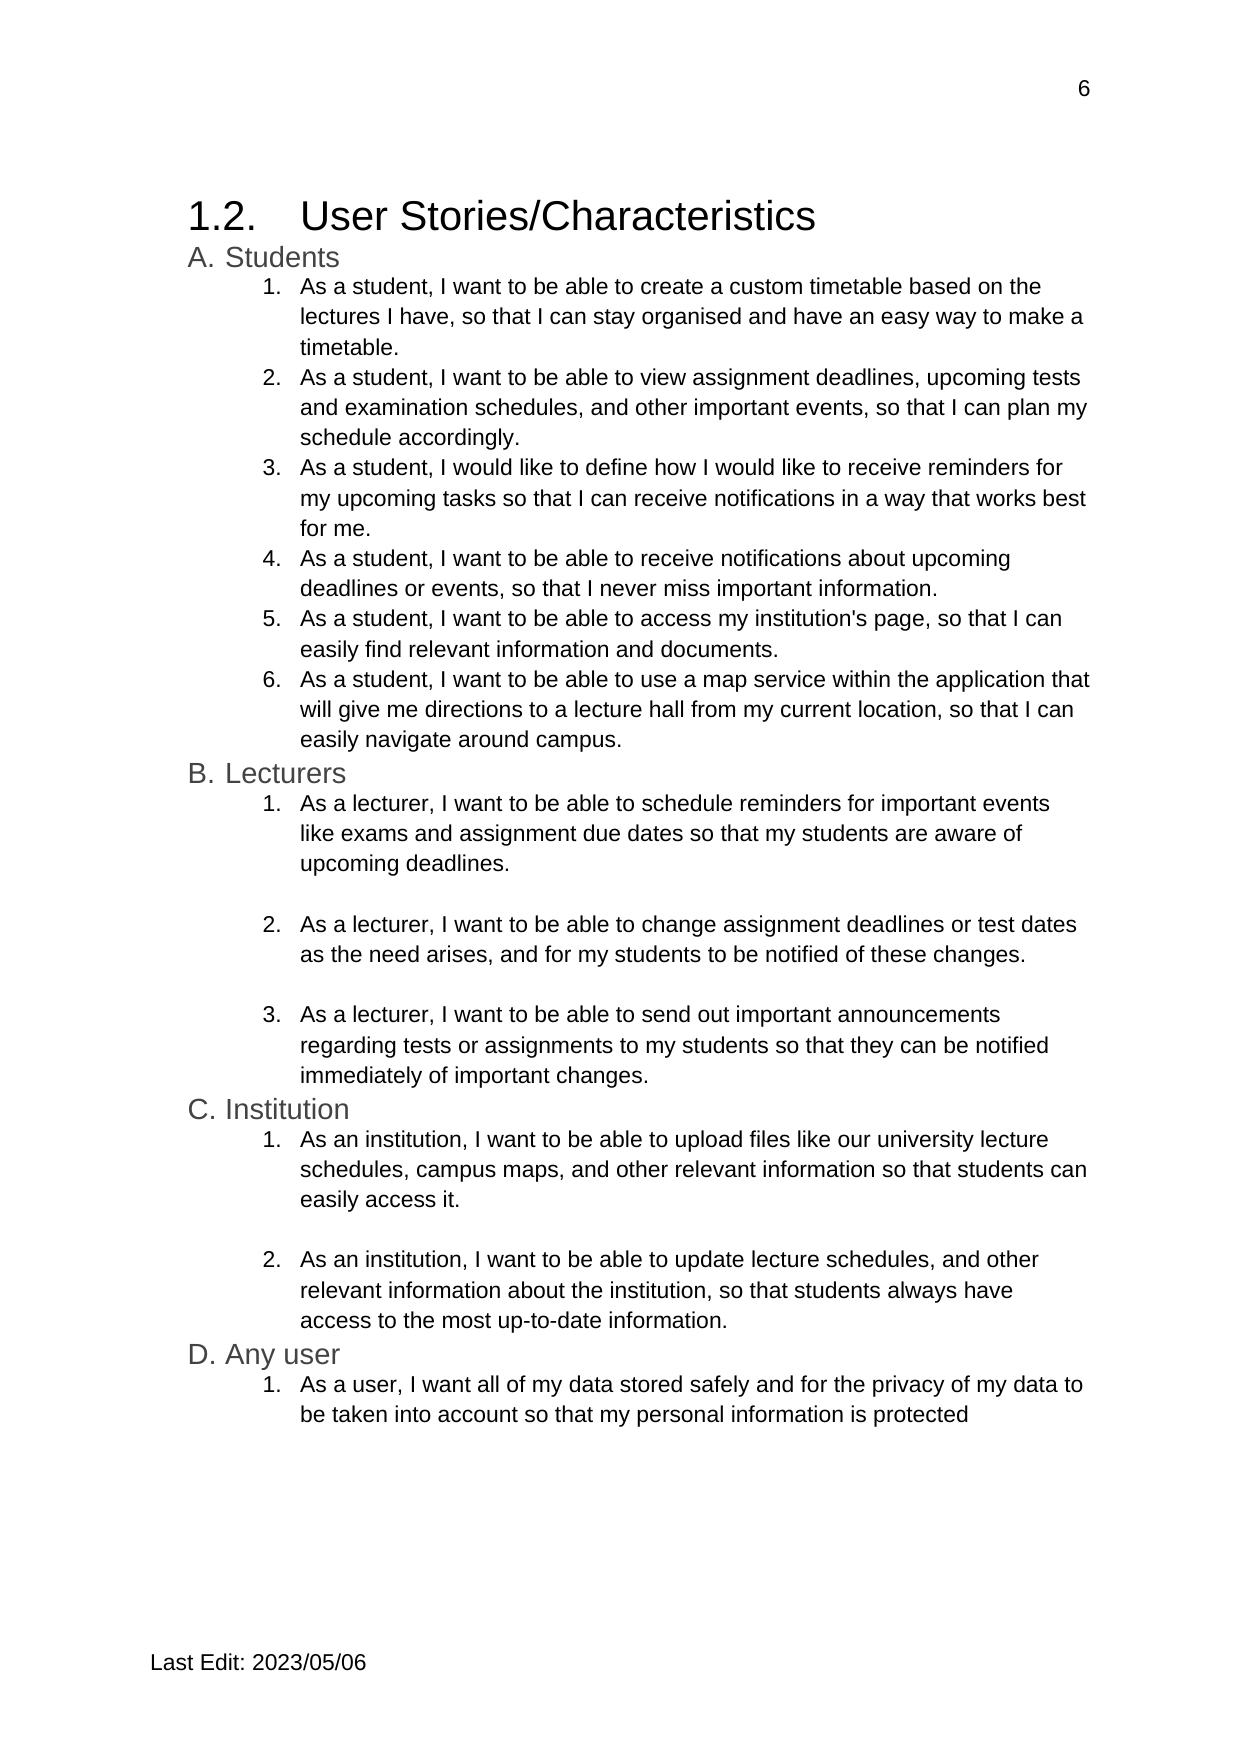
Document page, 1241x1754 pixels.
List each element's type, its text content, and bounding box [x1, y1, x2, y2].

subtitle Students [187, 239, 1090, 273]
list As a student, I would like to define how I would like to receive reminders for my upcoming tasks so that I can receive notifications in a way that works best for me. [262, 454, 1090, 541]
list As a student, I want to be able to access my institution's page, so that I can easily find relevant information and documents. [262, 605, 1090, 662]
subtitle Lecturers [187, 756, 1090, 790]
list As a student, I want to be able to create a custom timetable based on the lectures I have, so that I can stay organised and have an easy way to make a timetable. [262, 273, 1090, 360]
subtitle Institution [187, 1092, 1090, 1126]
list As a lecturer, I want to be able to change assignment deadlines or test dates as the need arises, and for my students to be notified of these changes. [262, 911, 1090, 967]
subtitle Any user [187, 1337, 1090, 1371]
list As an institution, I want to be able to update lecture schedules, and other relevant information about the institution, so that students always have access to the most up-to-date information. [262, 1246, 1090, 1333]
subtitle User Stories/Characteristics [187, 192, 1090, 239]
list As an institution, I want to be able to upload files like our university lecture schedules, campus maps, and other relevant information so that students can easily access it. [262, 1126, 1090, 1212]
list As a student, I want to be able to use a map service within the application that will give me directions to a lecture hall from my current location, so that I can easily navigate around campus. [262, 666, 1090, 753]
list As a lecturer, I want to be able to schedule reminders for important events like exams and assignment due dates so that my students are aware of upcoming deadlines. [262, 790, 1090, 877]
list As a student, I want to be able to receive notifications about upcoming deadlines or events, so that I never miss important information. [262, 545, 1090, 602]
list As a student, I want to be able to view assignment deadlines, upcoming tests and examination schedules, and other important events, so that I can plan my schedule accordingly. [262, 364, 1090, 451]
list As a user, I want all of my data stored safely and for the privacy of my data to be taken into account so that my personal information is protected [262, 1371, 1090, 1427]
list As a lecturer, I want to be able to send out important announcements regarding tests or assignments to my students so that they can be notified immediately of important changes. [262, 1001, 1090, 1088]
